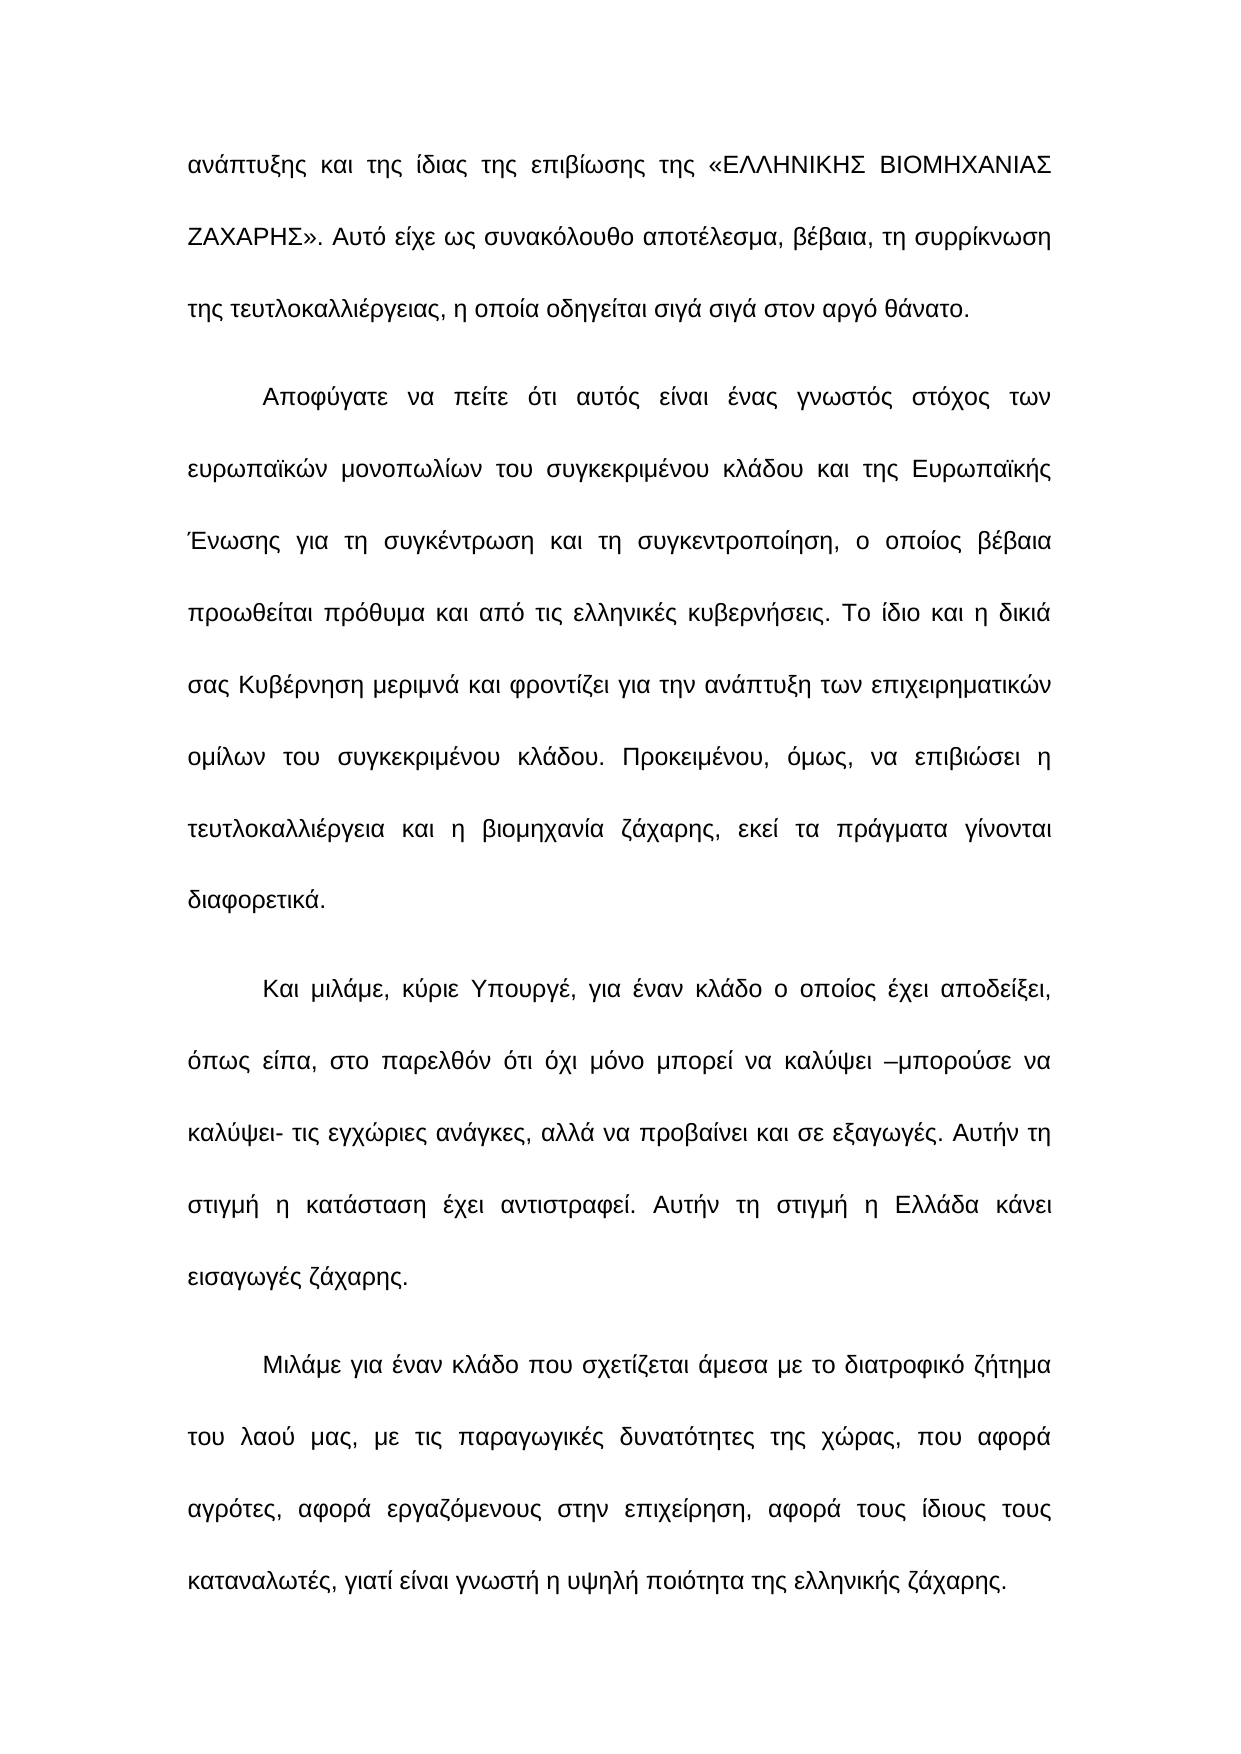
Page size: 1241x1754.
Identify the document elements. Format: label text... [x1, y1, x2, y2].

text Και μιλάμε, κύριε Υπουργέ, για έναν κλάδο ο οποίος έχει αποδείξει, όπως είπα, στο παρελθόν ότι όχι μόνο μπορεί να καλύψει –μπορούσε να καλύψει- τις εγχώριες ανάγκες, αλλά να προβαίνει και σε εξαγωγές. Αυτήν τη στιγμή η κατάσταση έχει αντιστραφεί. Αυτήν τη στιγμή η Ελλάδα κάνει εισαγωγές ζάχαρης. [187, 974, 1053, 1290]
text Αποφύγατε να πείτε ότι αυτός είναι ένας γνωστός στόχος των ευρωπαϊκών μονοπωλίων του συγκεκριμένου κλάδου και της Ευρωπαϊκής Ένωσης για τη συγκέντρωση και τη συγκεντροποίηση, ο οποίος βέβαια προωθείται πρόθυμα και από τις ελληνικές κυβερνήσεις. Το ίδιο και η δικιά σας Κυβέρνηση μεριμνά και φροντίζει για την ανάπτυξη των επιχειρηματικών ομίλων του συγκεκριμένου κλάδου. Προκειμένου, όμως, να επιβιώσει η τευτλοκαλλιέργεια και η βιομηχανία ζάχαρης, εκεί τα πράγματα γίνονται διαφορετικά. [187, 382, 1053, 914]
text Μιλάμε για έναν κλάδο που σχετίζεται άμεσα με το διατροφικό ζήτημα του λαού μας, με τις παραγωγικές δυνατότητες της χώρας, που αφορά αγρότες, αφορά εργαζόμενους στην επιχείρηση, αφορά τους ίδιους τους καταναλωτές, γιατί είναι γνωστή η υψηλή ποιότητα της ελληνικής ζάχαρης. [187, 1350, 1053, 1594]
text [187, 150, 1053, 322]
